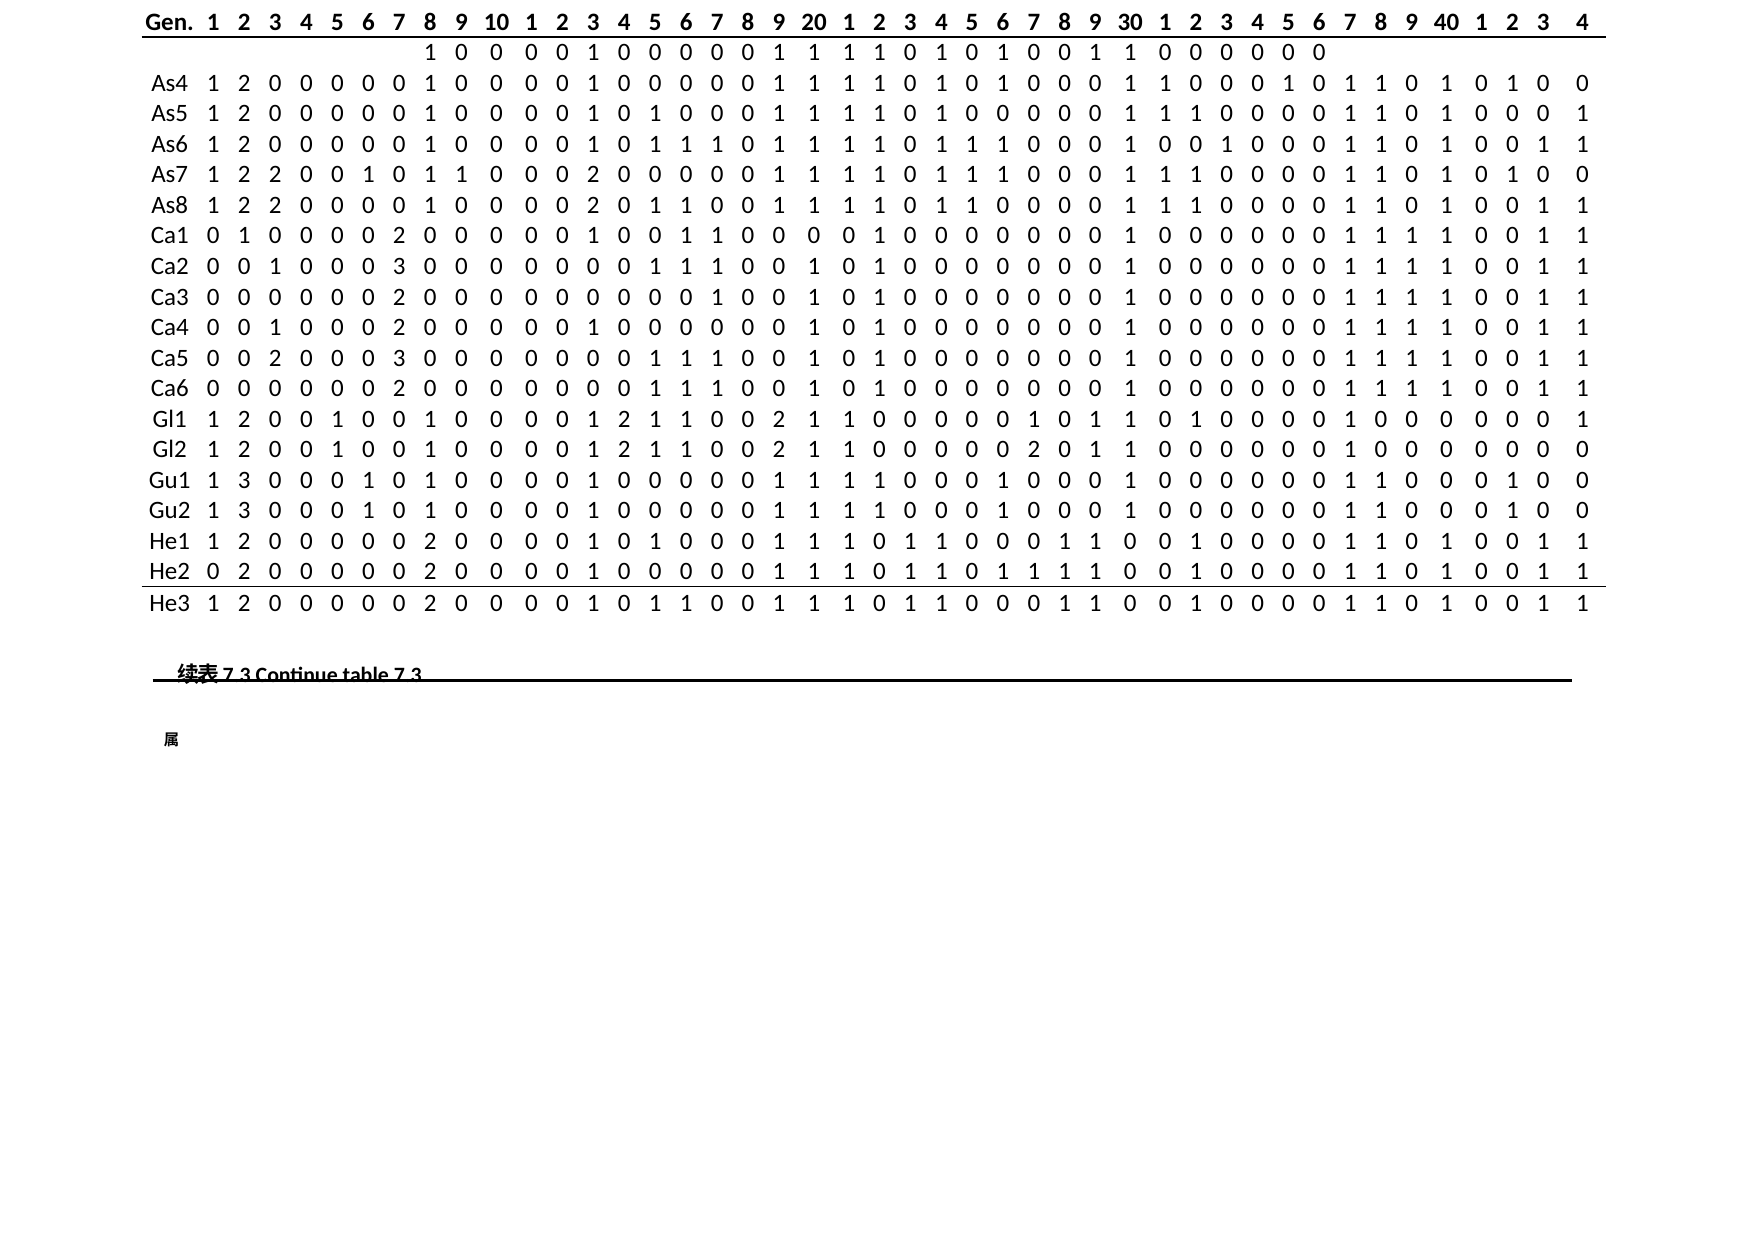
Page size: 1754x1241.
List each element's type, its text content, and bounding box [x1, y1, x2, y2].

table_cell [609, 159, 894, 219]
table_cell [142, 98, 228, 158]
text 属 [163, 701, 1606, 749]
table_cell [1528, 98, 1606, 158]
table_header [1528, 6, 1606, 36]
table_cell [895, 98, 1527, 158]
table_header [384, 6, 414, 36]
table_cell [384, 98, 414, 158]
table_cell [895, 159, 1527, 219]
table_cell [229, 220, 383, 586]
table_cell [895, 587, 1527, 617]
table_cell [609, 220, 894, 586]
text 续表 7.3 Continue table 7.3 [177, 641, 1606, 689]
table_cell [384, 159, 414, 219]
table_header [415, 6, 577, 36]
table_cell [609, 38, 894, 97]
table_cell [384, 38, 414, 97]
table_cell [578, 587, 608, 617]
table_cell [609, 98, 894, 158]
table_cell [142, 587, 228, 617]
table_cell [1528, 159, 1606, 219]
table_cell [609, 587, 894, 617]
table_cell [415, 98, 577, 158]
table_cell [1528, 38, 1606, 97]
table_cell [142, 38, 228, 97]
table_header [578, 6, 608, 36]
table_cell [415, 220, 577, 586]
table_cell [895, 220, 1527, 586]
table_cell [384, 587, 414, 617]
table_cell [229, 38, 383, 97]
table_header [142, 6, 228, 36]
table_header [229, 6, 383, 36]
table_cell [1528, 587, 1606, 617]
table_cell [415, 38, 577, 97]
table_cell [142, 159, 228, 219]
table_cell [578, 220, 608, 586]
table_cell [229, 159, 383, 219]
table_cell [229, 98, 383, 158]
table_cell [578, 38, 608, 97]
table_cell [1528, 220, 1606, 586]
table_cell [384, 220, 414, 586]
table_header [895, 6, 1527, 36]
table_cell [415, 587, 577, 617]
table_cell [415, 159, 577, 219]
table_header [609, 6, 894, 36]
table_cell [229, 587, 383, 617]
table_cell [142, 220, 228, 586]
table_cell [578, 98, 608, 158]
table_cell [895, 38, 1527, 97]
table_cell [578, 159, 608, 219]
